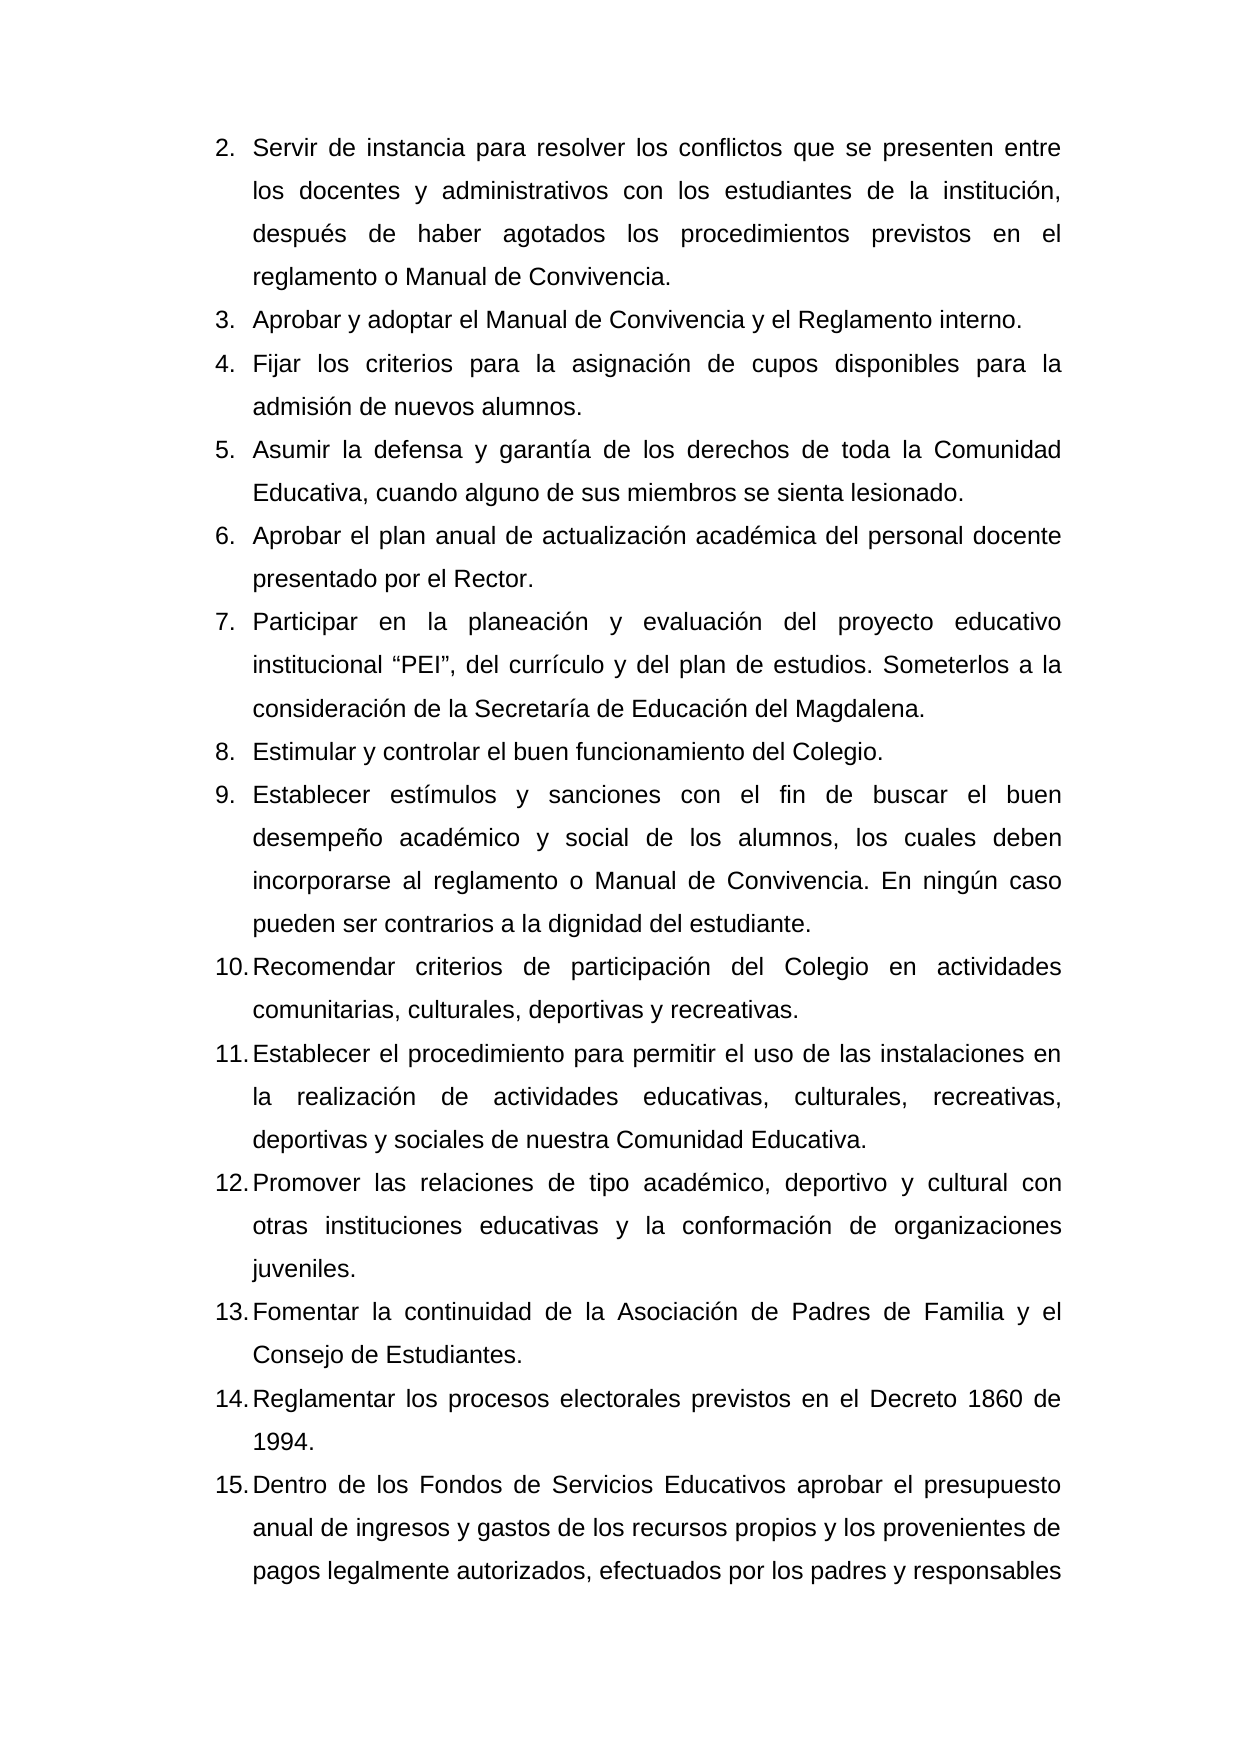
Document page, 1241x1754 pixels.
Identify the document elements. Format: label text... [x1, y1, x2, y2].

list Participar en la planeación y evaluación del proyecto educativo institucional “PEI”, del currículo y del plan de estudios. Someterlos a la consideración de la Secretaría de Educación del Magdalena. [215, 607, 1063, 722]
list Fomentar la continuidad de la Asociación de Padres de Familia y el Consejo de Estudiantes. [215, 1297, 1063, 1369]
list Establecer el procedimiento para permitir el uso de las instalaciones en la realización de actividades educativas, culturales, recreativas, deportivas y sociales de nuestra Comunidad Educativa. [215, 1038, 1063, 1153]
list Recomendar criterios de participación del Colegio en actividades comunitarias, culturales, deportivas y recreativas. [215, 952, 1063, 1024]
list Reglamentar los procesos electorales previstos en el Decreto 1860 de 1994. [215, 1383, 1063, 1455]
list Fijar los criterios para la asignación de cupos disponibles para la admisión de nuevos alumnos. [215, 348, 1063, 420]
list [215, 1470, 1063, 1585]
list Aprobar el plan anual de actualización académica del personal docente presentado por el Rector. [215, 521, 1063, 593]
list Aprobar y adoptar el Manual de Convivencia y el Reglamento interno. [215, 305, 1063, 334]
list Estimular y controlar el buen funcionamiento del Colegio. [215, 737, 1063, 765]
list Servir de instancia para resolver los conflictos que se presenten entre los docentes y administrativos con los estudiantes de la institución, después de haber agotados los procedimientos previstos en el reglamento o Manual de Convivencia. [215, 133, 1063, 291]
list Promover las relaciones de tipo académico, deportivo y cultural con otras instituciones educativas y la conformación de organizaciones juveniles. [215, 1168, 1063, 1283]
list Establecer estímulos y sanciones con el fin de buscar el buen desempeño académico y social de los alumnos, los cuales deben incorporarse al reglamento o Manual de Convivencia. En ningún caso pueden ser contrarios a la dignidad del estudiante. [215, 780, 1063, 938]
list Asumir la defensa y garantía de los derechos de toda la Comunidad Educativa, cuando alguno de sus miembros se sienta lesionado. [215, 435, 1063, 507]
